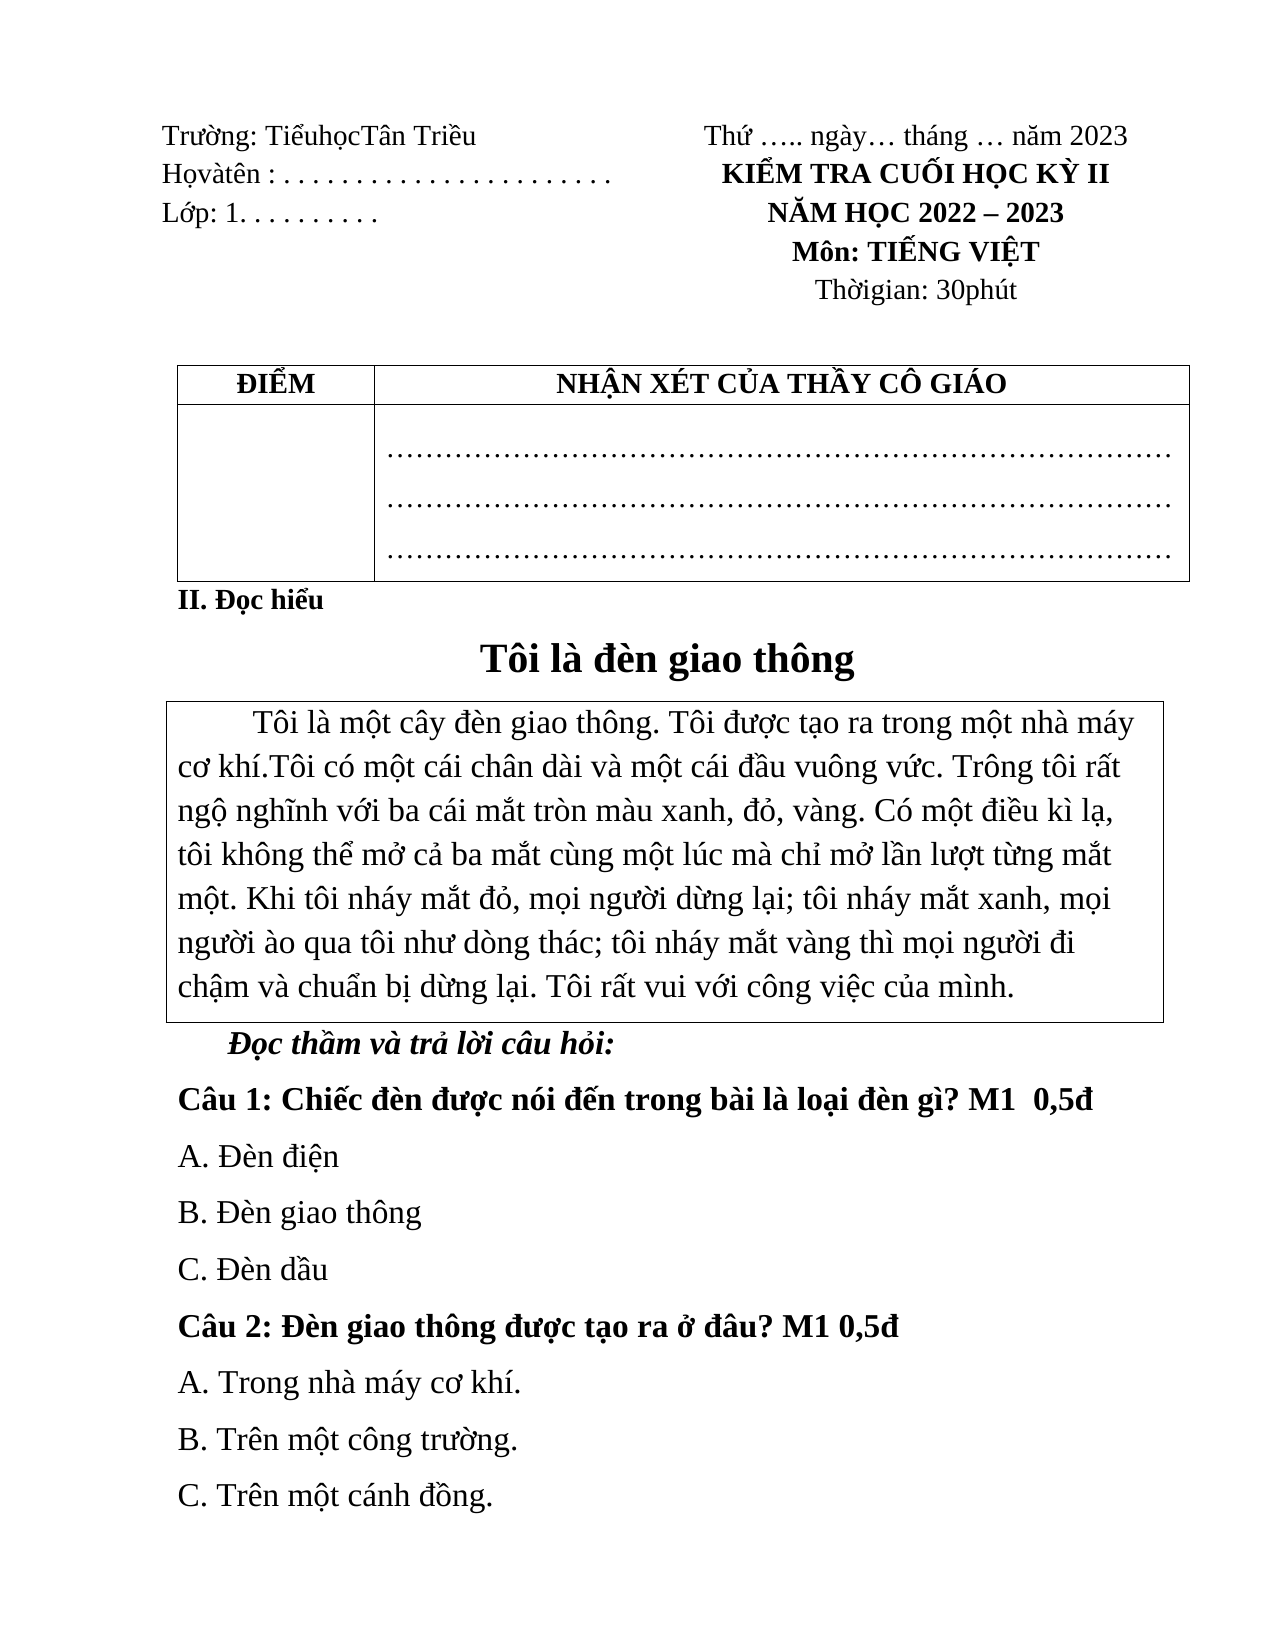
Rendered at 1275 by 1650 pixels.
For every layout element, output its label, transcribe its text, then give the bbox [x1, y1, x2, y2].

table_header Tôi là một cây đèn giao thông. Tôi được tạo ra trong một nhà máy cơ khí.Tôi có một cái chân dài và một cái đầu vuông vức. Trông tôi rất ngộ nghĩnh với ba cái mắt tròn màu xanh, đỏ, vàng. Có một điều kì lạ, tôi không thể mở cả ba mắt cùng một lúc mà chỉ mở lần lượt từng mắt một. Khi tôi nháy mắt đỏ, mọi người dừng lại; tôi nháy mắt xanh, mọi người ào qua tôi như dòng thác; tôi nháy mắt vàng thì mọi người đi chậm và chuẩn bị dừng lại. Tôi rất vui với công việc của mình. [167, 702, 1163, 1022]
text C. Đèn dầu [177, 1249, 1157, 1288]
text B. Trên một công trường. [177, 1419, 1157, 1457]
text C. Trên một cánh đồng. [177, 1476, 1157, 1514]
text B. Đèn giao thông [177, 1193, 1157, 1231]
text Tôi là đèn giao thông [177, 633, 1157, 681]
text A. Trong nhà máy cơ khí. [177, 1362, 1157, 1401]
table_header Thứ ….. ngày… tháng … năm 2023 KIỂM TRA CUỐI HỌC KỲ II NĂM HỌC 2022 – 2023 Môn: TIẾNG VIỆT Thờigian: 30phút [648, 118, 1184, 326]
table_header ĐIỂM [178, 366, 374, 404]
text II. Đọc hiểu [177, 582, 1157, 616]
table_header NHẬN XÉT CỦA THẦY CÔ GIÁO [375, 366, 1189, 404]
text Câu 1: Chiếc đèn được nói đến trong bài là loại đèn gì? M1 0,5đ [177, 1080, 1157, 1118]
table_cell [178, 405, 374, 581]
text Câu 2: Đèn giao thông được tạo ra ở đâu? M1 0,5đ [177, 1306, 1157, 1344]
text A. Đèn điện [177, 1136, 1157, 1174]
table_cell ……………………………………………………………………… ……………………………………………………………………………………………………………………………………………… [375, 405, 1189, 581]
text Đọc thầm và trả lời câu hỏi: [177, 1023, 1157, 1061]
table_header Trường: TiểuhọcTân Triều Họvàtên : . . . . . . . . . . . . . . . . . . . . . . . Lớp: 1. . . . . . . . . . [150, 118, 648, 326]
